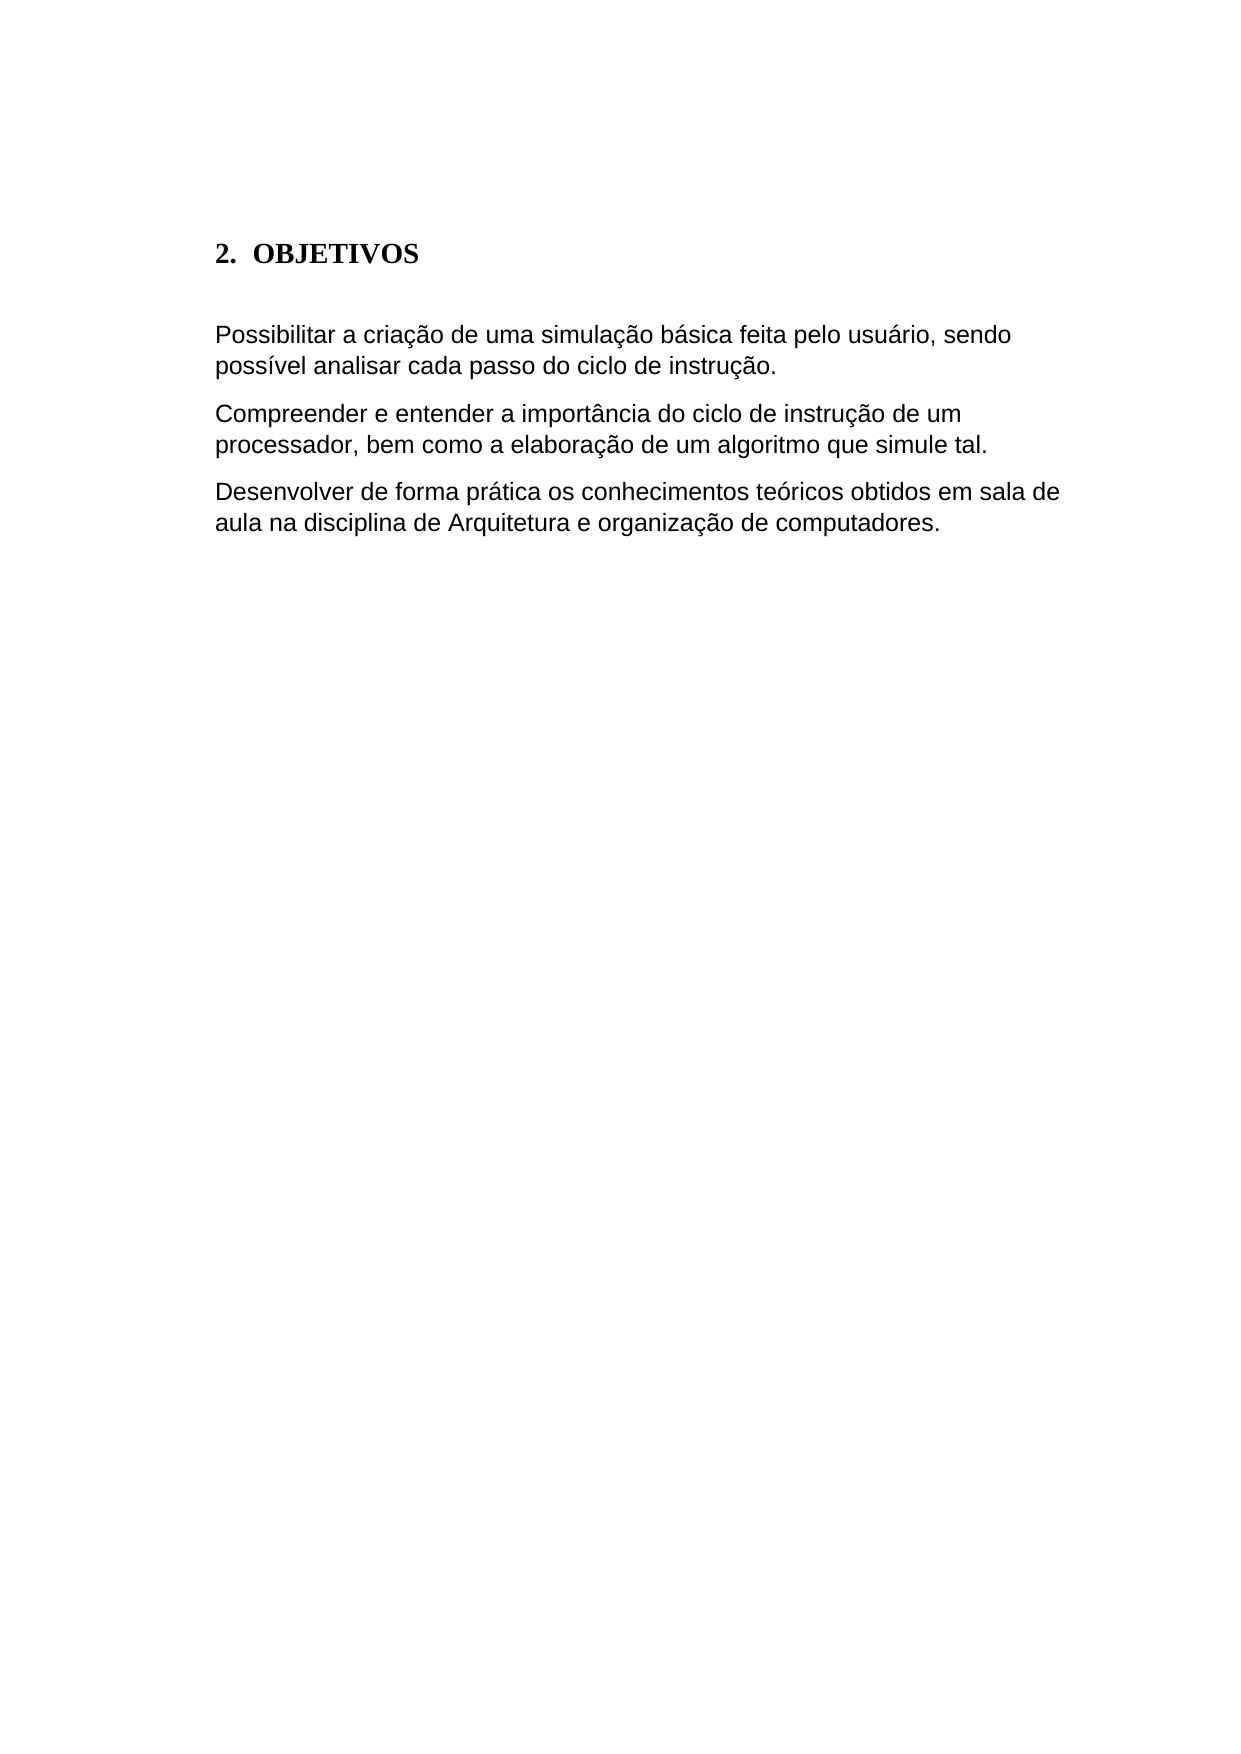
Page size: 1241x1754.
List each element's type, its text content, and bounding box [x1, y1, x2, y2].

text Compreender e entender a importância do ciclo de instrução de um processador, bem como a elaboração de um algoritmo que simule tal. [215, 398, 1063, 458]
text Possibilitar a criação de uma simulação básica feita pelo usuário, sendo possível analisar cada passo do ciclo de instrução. [215, 320, 1063, 379]
subtitle OBJETIVOS [215, 236, 1063, 269]
text Desenvolver de forma prática os conhecimentos teóricos obtidos em sala de aula na disciplina de Arquitetura e organização de computadores. [215, 477, 1063, 537]
